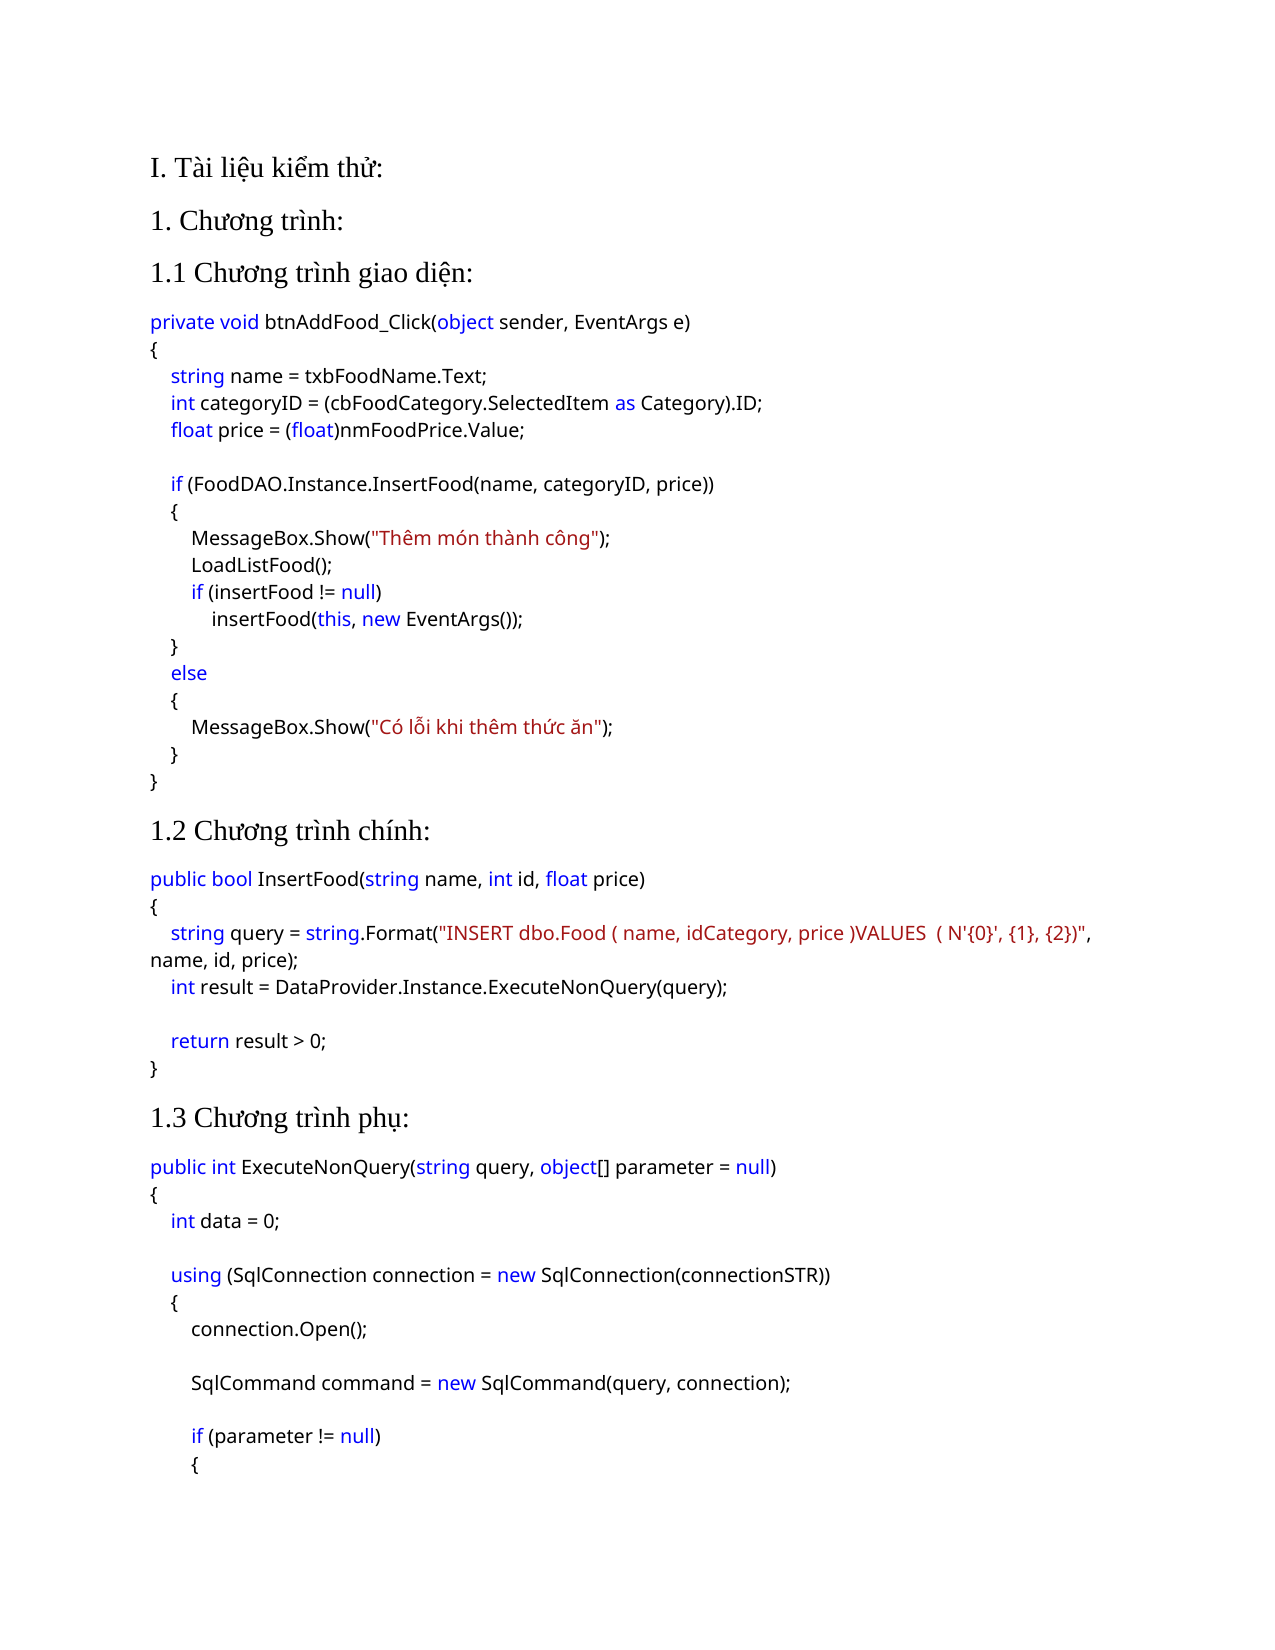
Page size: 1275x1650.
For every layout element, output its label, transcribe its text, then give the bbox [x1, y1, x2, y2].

text { [150, 1450, 1125, 1477]
text string query = string.Format("INSERT dbo.Food ( name, idCategory, price )VALUES ( N'{0}', {1}, {2})", name, id, price); [150, 919, 1125, 973]
text MessageBox.Show("Có lỗi khi thêm thức ăn"); [150, 713, 1125, 740]
text { [150, 1180, 1125, 1207]
text private void btnAddFood_Click(object sender, EventArgs e) [150, 308, 1125, 335]
text { [150, 335, 1125, 362]
text SqlCommand command = new SqlCommand(query, connection); [150, 1369, 1125, 1396]
text if (insertFood != null) [150, 578, 1125, 605]
text int result = DataProvider.Instance.ExecuteNonQuery(query); [150, 973, 1125, 1001]
text public bool InsertFood(string name, int id, float price) [150, 866, 1125, 893]
text { [150, 1288, 1125, 1315]
text } [150, 740, 1125, 767]
text string name = txbFoodName.Text; [150, 362, 1125, 389]
text connection.Open(); [150, 1315, 1125, 1342]
text using (SqlConnection connection = new SqlConnection(connectionSTR)) [150, 1261, 1125, 1288]
text MessageBox.Show("Thêm món thành công"); [150, 524, 1125, 551]
text 1. Chương trình: [150, 203, 1125, 236]
text public int ExecuteNonQuery(string query, object[] parameter = null) [150, 1153, 1125, 1180]
text 1.3 Chương trình phụ: [150, 1100, 1125, 1134]
text I. Tài liệu kiểm thử: [150, 150, 1125, 183]
text else [150, 659, 1125, 686]
text float price = (float)nmFoodPrice.Value; [150, 416, 1125, 443]
text } [150, 1054, 1125, 1081]
text { [150, 686, 1125, 713]
text LoadListFood(); [150, 551, 1125, 578]
text return result > 0; [150, 1027, 1125, 1054]
text 1.2 Chương trình chính: [150, 813, 1125, 846]
text { [150, 893, 1125, 919]
text if (parameter != null) [150, 1423, 1125, 1450]
text } [150, 632, 1125, 659]
text int categoryID = (cbFoodCategory.SelectedItem as Category).ID; [150, 389, 1125, 416]
text 1.1 Chương trình giao diện: [150, 256, 1125, 289]
text insertFood(this, new EventArgs()); [150, 605, 1125, 632]
text int data = 0; [150, 1207, 1125, 1234]
text } [150, 767, 1125, 794]
text if (FoodDAO.Instance.InsertFood(name, categoryID, price)) [150, 470, 1125, 497]
text { [150, 497, 1125, 524]
